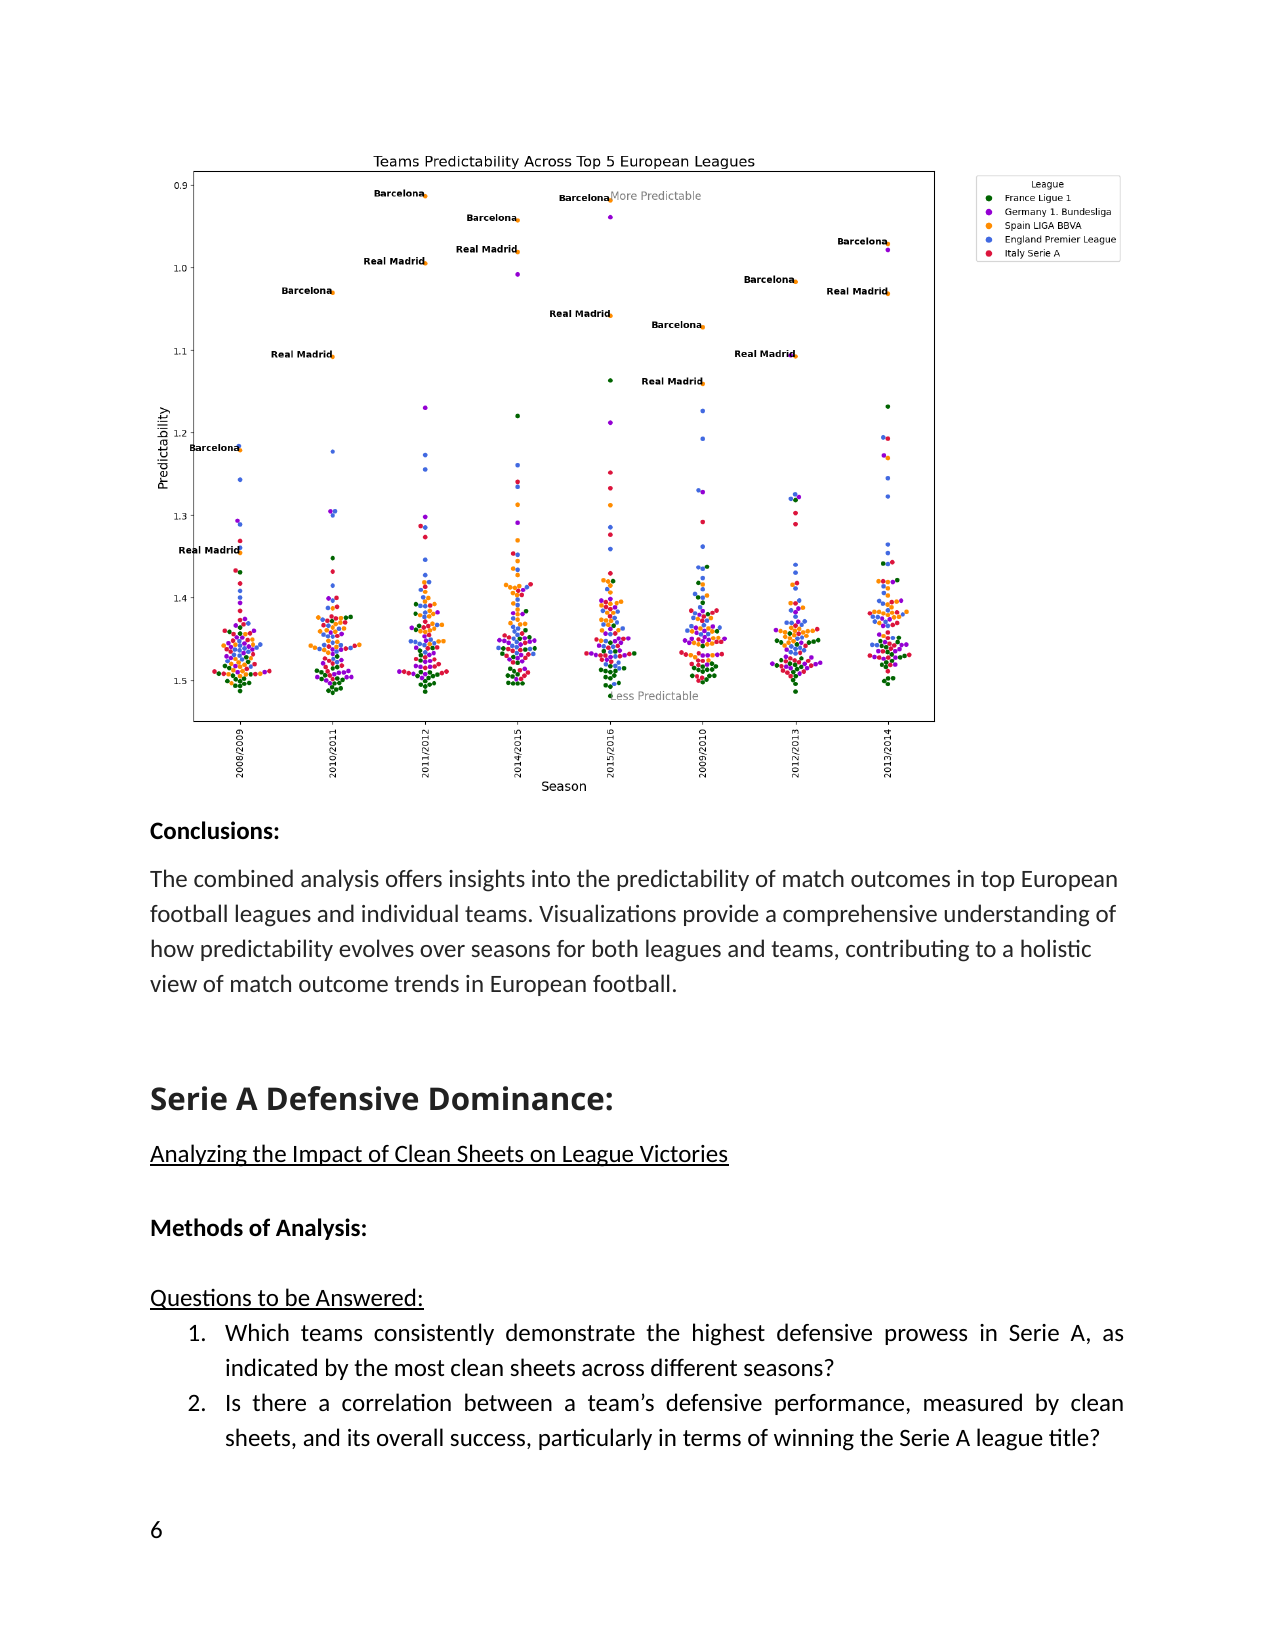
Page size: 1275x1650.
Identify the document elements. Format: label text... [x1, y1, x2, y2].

list Which teams consistently demonstrate the highest defensive prowess in Serie A, as indicated by the most clean sheets across different seasons? [187, 1317, 1125, 1383]
text The combined analysis offers insights into the predictability of match outcomes in top European football leagues and individual teams. Visualizations provide a comprehensive understanding of how predictability evolves over seasons for both leagues and teams, contributing to a holistic view of match outcome trends in European football. [150, 863, 1125, 998]
list Is there a correlation between a team’s defensive performance, measured by clean sheets, and its overall success, particularly in terms of winning the Serie A league title? [187, 1387, 1125, 1453]
text Methods of Analysis: [150, 1212, 1125, 1243]
text Conclusions: [150, 815, 1125, 846]
text Serie A Defensive Dominance: [150, 1077, 1125, 1119]
text Analyzing the Impact of Clean Sheets on League Victories [150, 1138, 1125, 1169]
picture [150, 150, 1125, 799]
text Questions to be Answered: [150, 1282, 1125, 1313]
